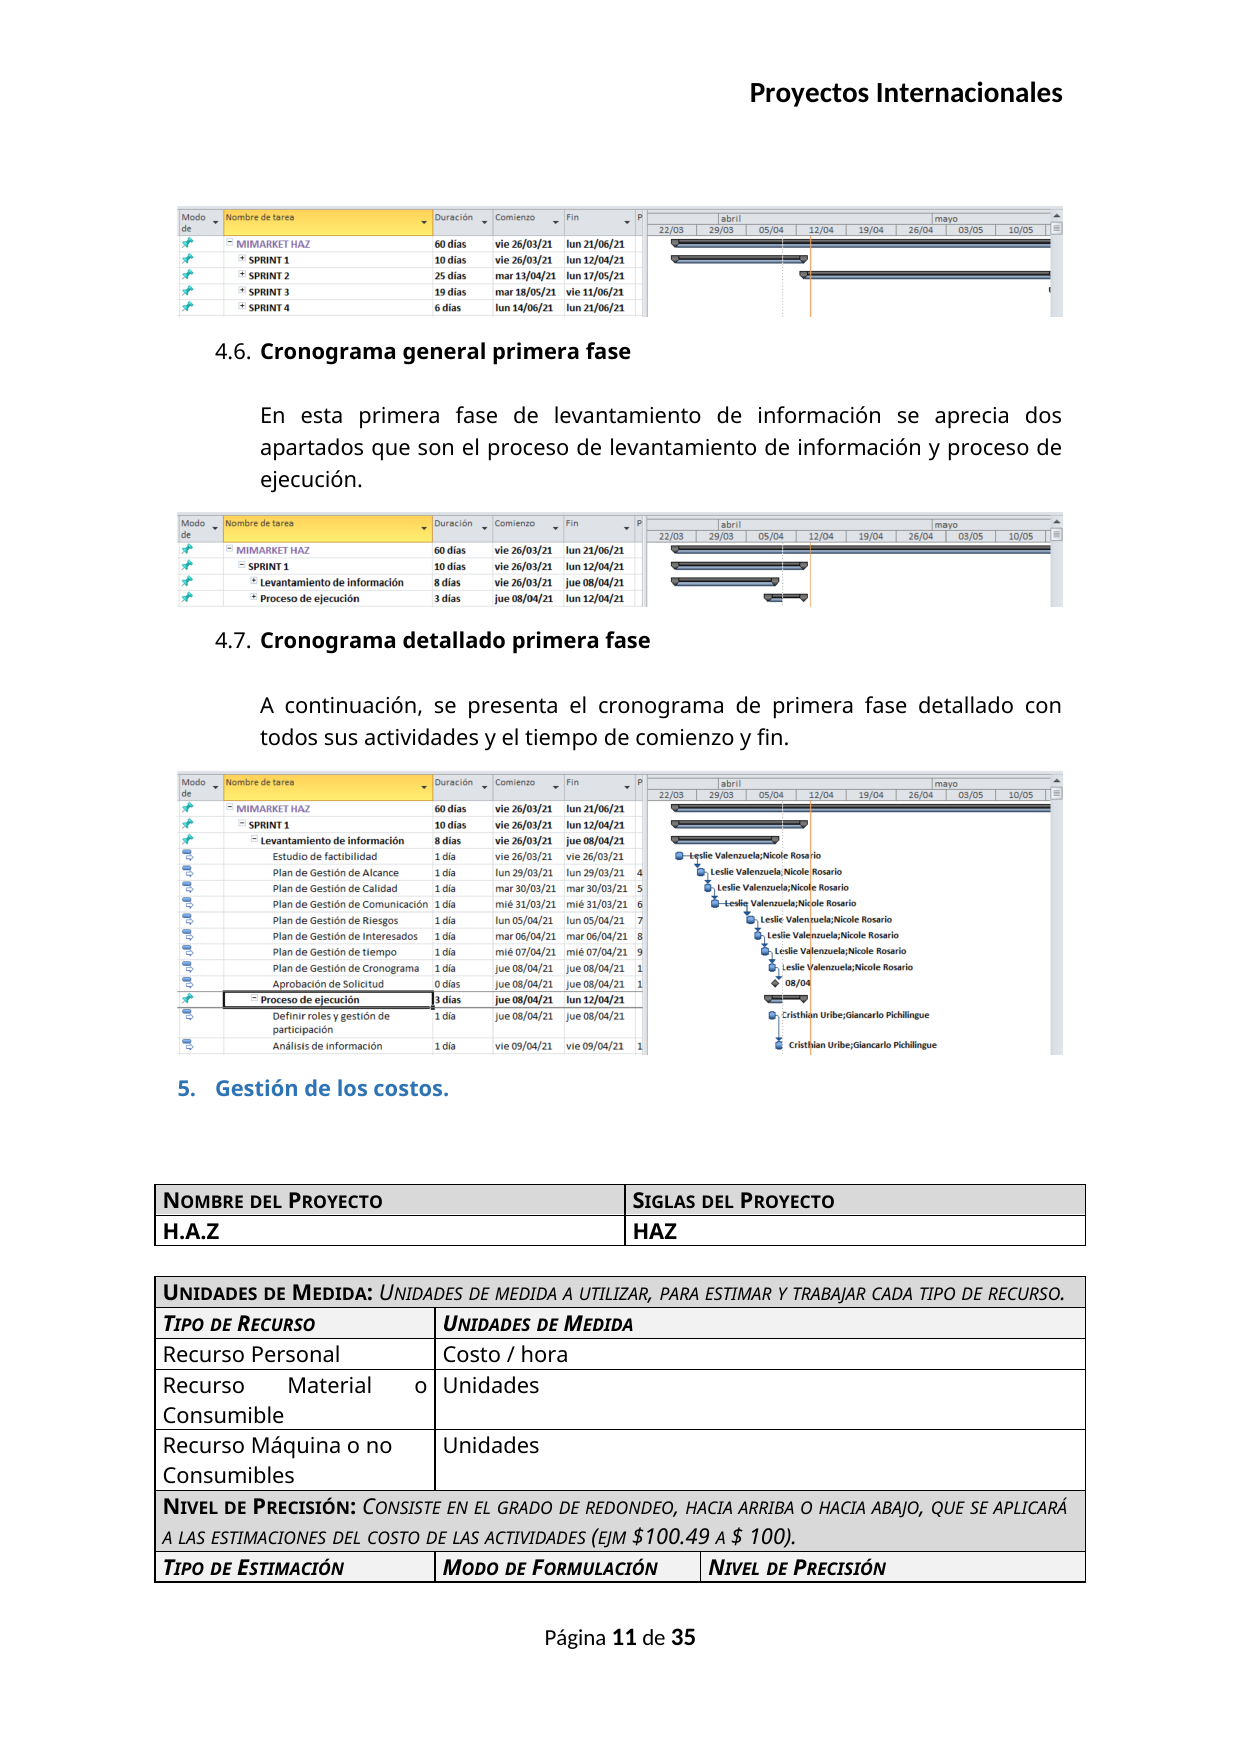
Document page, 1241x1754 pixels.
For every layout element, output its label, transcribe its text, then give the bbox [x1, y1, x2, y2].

table_cell HAZ [626, 1216, 1085, 1245]
list Cronograma general primera fase [215, 336, 1063, 366]
table_cell H.A.Z [156, 1216, 624, 1245]
table_cell Recurso Máquina o no Consumibles [156, 1430, 434, 1490]
subtitle Gestión de los costos. [177, 1073, 1063, 1103]
picture [177, 206, 1063, 317]
table_cell Unidades [436, 1430, 1085, 1490]
table_cell Nivel de Precisión: Consiste en el grado de redondeo, hacia arriba o hacia abajo, que se aplicará a las estimaciones del costo de las actividades (ejm $100.49 a $ 100). [156, 1491, 1085, 1551]
table_cell Tipo de Recurso [156, 1308, 434, 1338]
table_cell Costo / hora [436, 1339, 1085, 1369]
list A continuación, se presenta el cronograma de primera fase detallado con todos sus actividades y el tiempo de comienzo y fin. [260, 689, 1063, 751]
table_header Nombre del Proyecto [156, 1185, 624, 1214]
table_cell Recurso Personal [156, 1339, 434, 1369]
table_cell Nivel de Precisión [701, 1552, 1085, 1581]
table_cell Recurso Material o Consumible [156, 1370, 434, 1429]
table_cell Unidades [436, 1370, 1085, 1429]
table_cell Unidades de Medida [436, 1308, 1085, 1338]
list En esta primera fase de levantamiento de información se aprecia dos apartados que son el proceso de levantamiento de información y proceso de ejecución. [260, 400, 1063, 494]
list Cronograma detallado primera fase [215, 625, 1063, 655]
table_header Unidades de Medida: Unidades de medida a utilizar, para estimar y trabajar cada tipo de recurso. [156, 1277, 1085, 1307]
table_header Siglas del Proyecto [626, 1185, 1085, 1214]
picture [177, 512, 1063, 607]
picture [177, 770, 1063, 1055]
table_cell Modo de Formulación [436, 1552, 700, 1581]
table_cell Tipo de Estimación [156, 1552, 434, 1581]
